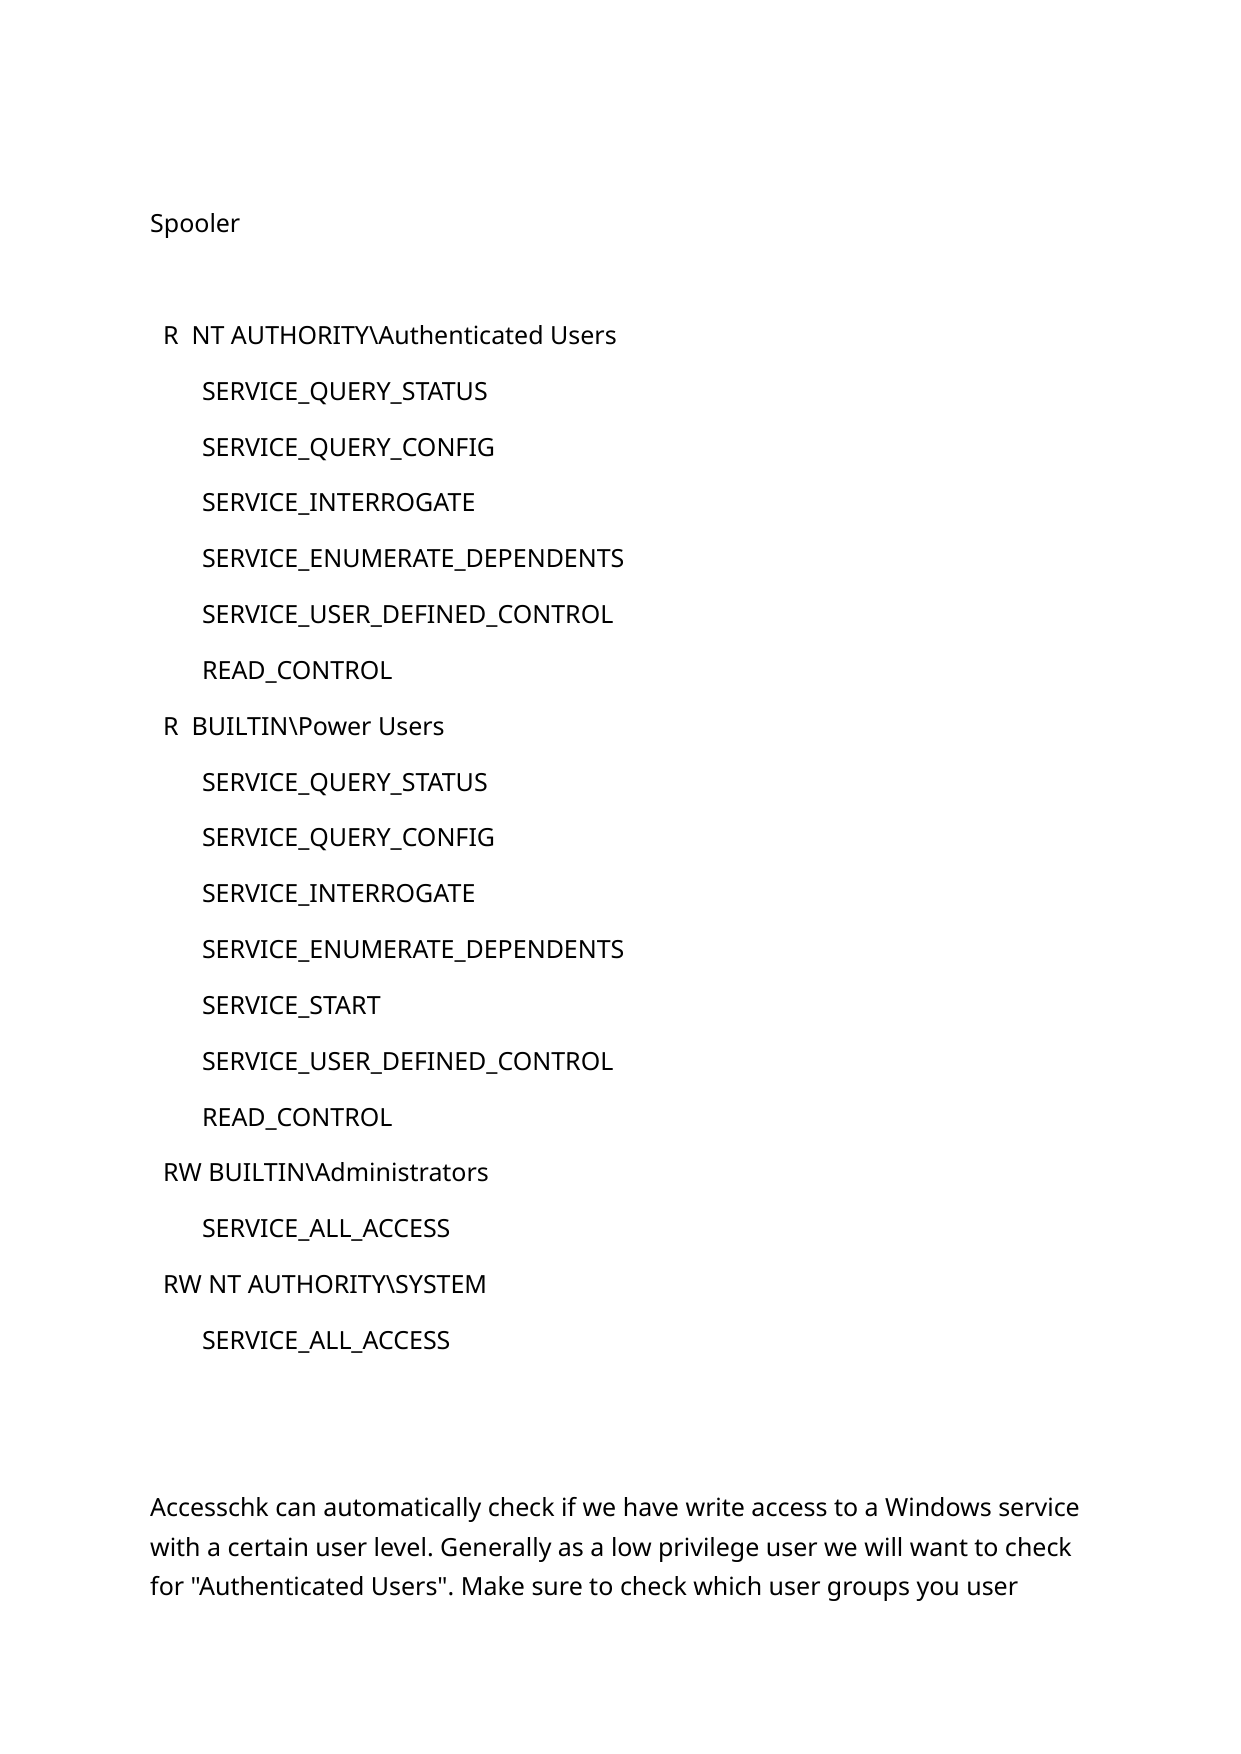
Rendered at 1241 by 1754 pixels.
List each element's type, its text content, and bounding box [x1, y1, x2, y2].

text SERVICE_ENUMERATE_DEPENDENTS [150, 541, 1090, 575]
text SERVICE_QUERY_CONFIG [150, 429, 1090, 463]
text SERVICE_USER_DEFINED_CONTROL [150, 597, 1090, 631]
text RW NT AUTHORITY\SYSTEM [150, 1267, 1090, 1301]
text SERVICE_QUERY_CONFIG [150, 820, 1090, 854]
text SERVICE_QUERY_STATUS [150, 373, 1090, 407]
text SERVICE_INTERROGATE [150, 485, 1090, 519]
text READ_CONTROL [150, 652, 1090, 687]
text Spooler [150, 206, 1090, 240]
text R BUILTIN\Power Users [150, 708, 1090, 742]
text SERVICE_START [150, 987, 1090, 1022]
text SERVICE_USER_DEFINED_CONTROL [150, 1043, 1090, 1077]
text SERVICE_QUERY_STATUS [150, 764, 1090, 798]
text READ_CONTROL [150, 1099, 1090, 1133]
text SERVICE_ENUMERATE_DEPENDENTS [150, 932, 1090, 966]
text SERVICE_INTERROGATE [150, 876, 1090, 910]
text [150, 1490, 1090, 1602]
text SERVICE_ALL_ACCESS [150, 1211, 1090, 1245]
text SERVICE_ALL_ACCESS [150, 1322, 1090, 1357]
text R NT AUTHORITY\Authenticated Users [150, 317, 1090, 352]
text RW BUILTIN\Administrators [150, 1155, 1090, 1189]
